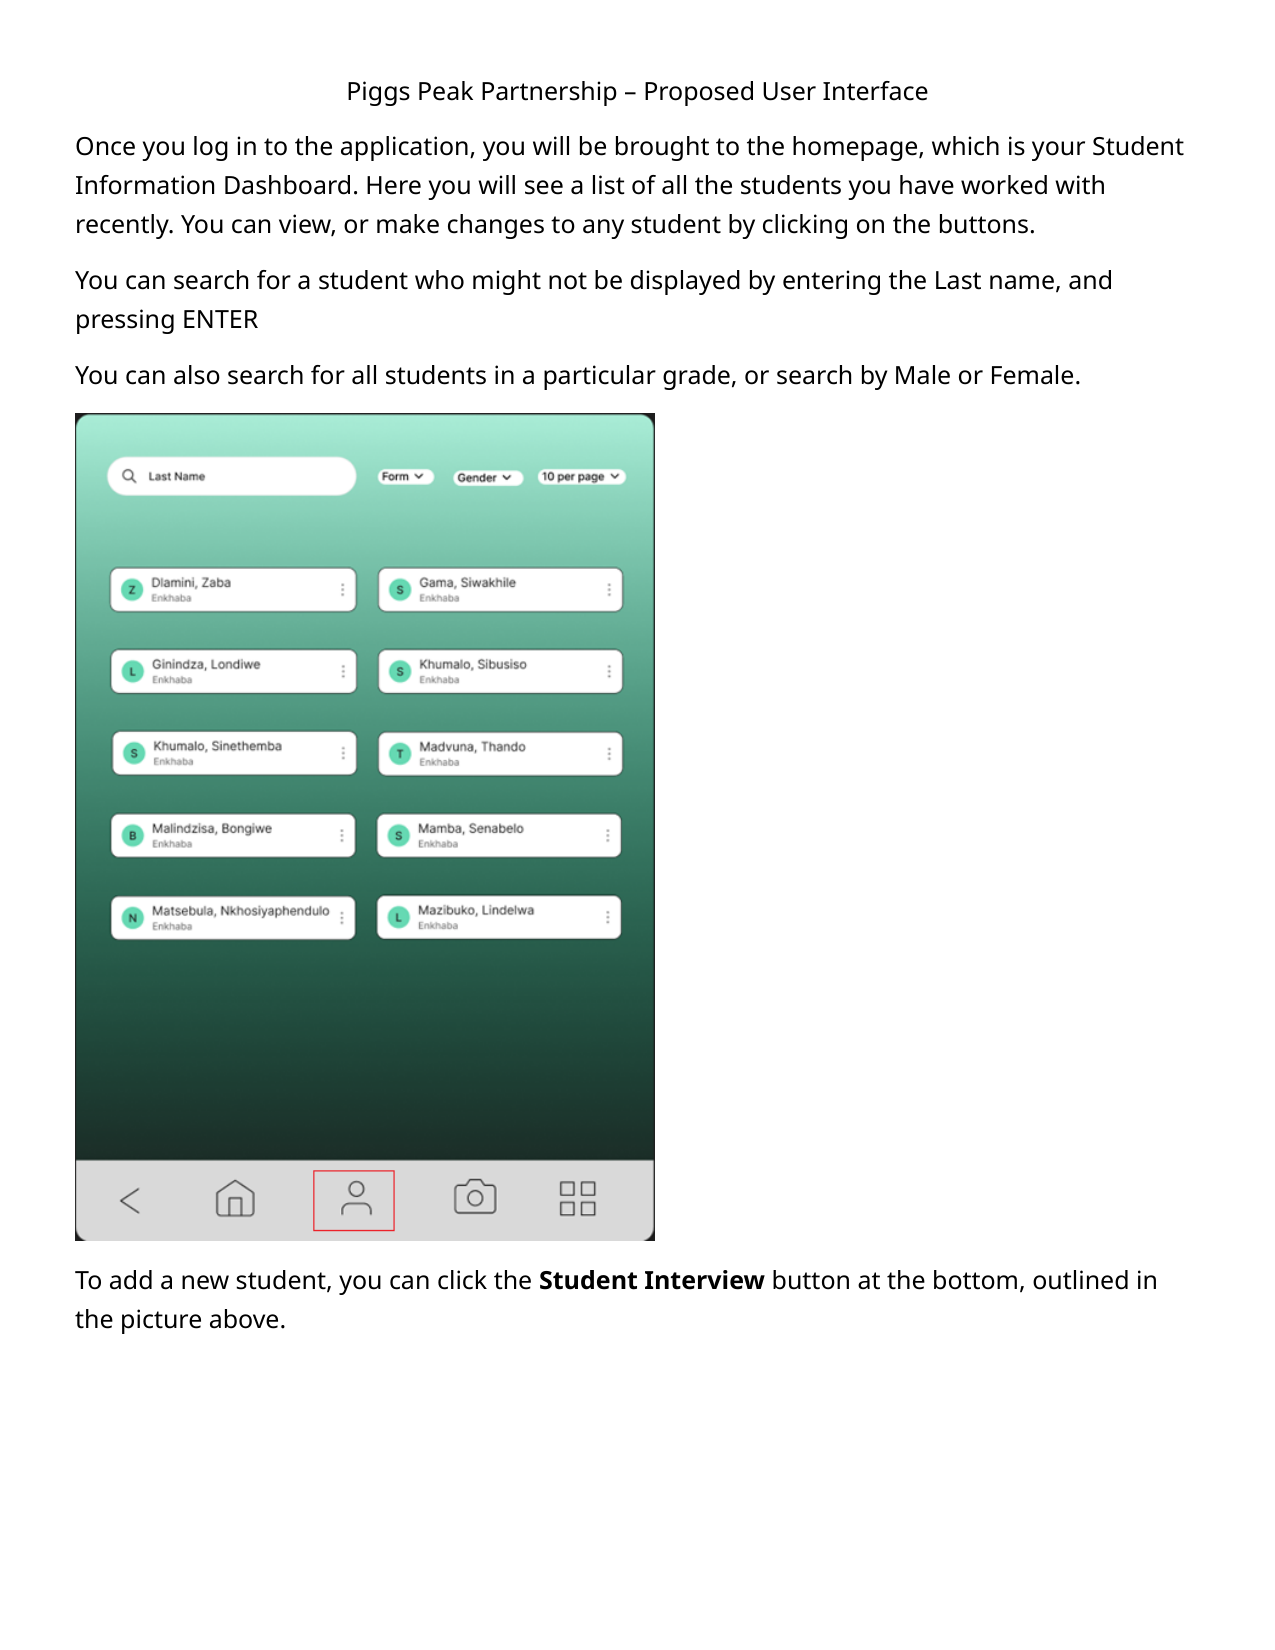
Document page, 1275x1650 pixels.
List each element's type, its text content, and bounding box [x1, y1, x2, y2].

text You can also search for all students in a particular grade, or search by Male or Female. [75, 358, 1200, 392]
text To add a new student, you can click the Student Interview button at the bottom, outlined in the picture above. [75, 1262, 1200, 1336]
picture [75, 413, 655, 1241]
text Once you log in to the application, you will be brought to the homepage, which is your Student Information Dashboard. Here you will see a list of all the students you have worked with recently. You can view, or make changes to any student by clicking on the buttons. [75, 129, 1200, 241]
text You can search for a student who might not be displayed by entering the Last name, and pressing ENTER [75, 263, 1200, 336]
